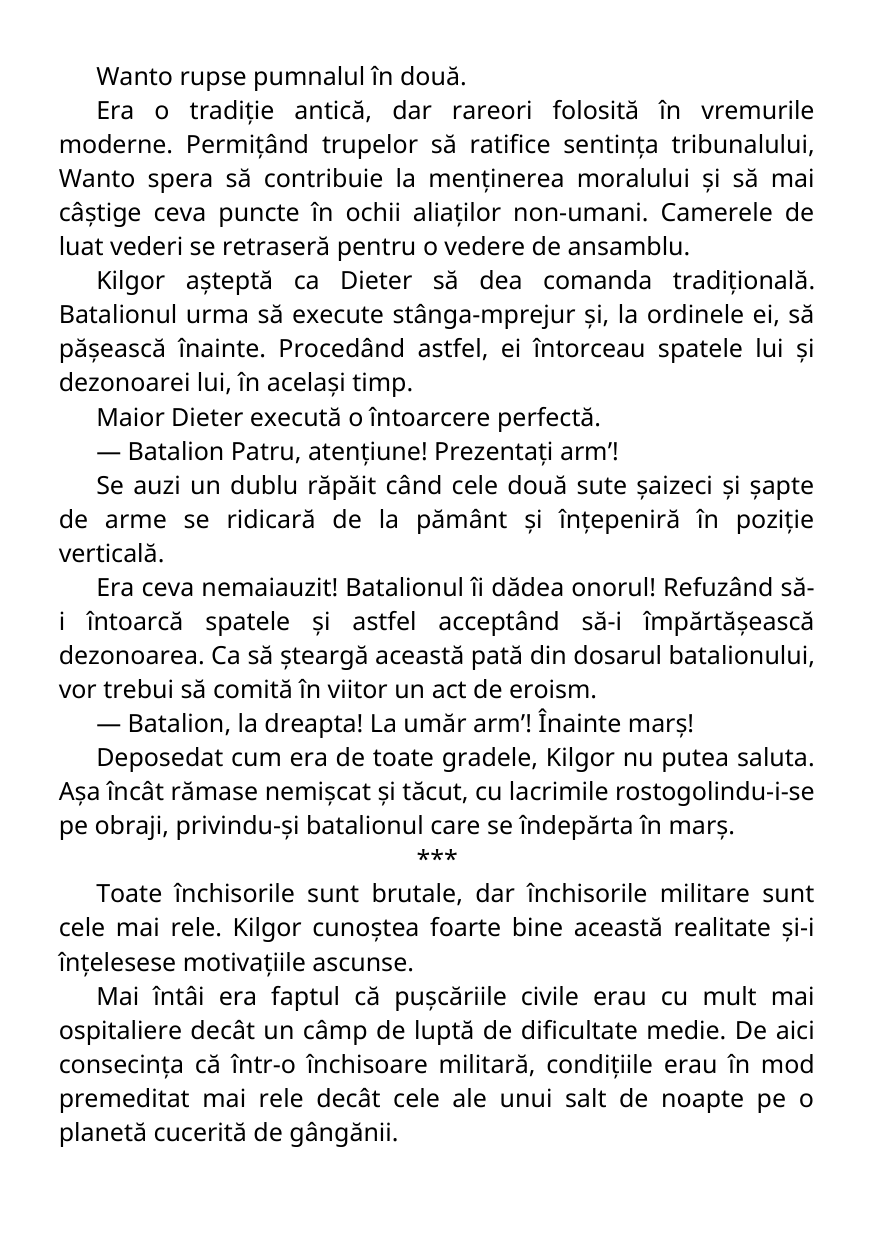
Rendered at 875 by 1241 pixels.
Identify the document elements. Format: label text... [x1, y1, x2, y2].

text Toate închisorile sunt brutale, dar închisorile militare sunt cele mai rele. Kilgor cunoştea foarte bine această realitate şi-i înţelesese motivaţiile ascunse. [58, 876, 816, 978]
text — Batalion Patru, atenţiune! Prezentaţi arm’! [58, 433, 816, 467]
text — Batalion, la dreapta! La umăr arm’! Înainte marş! [58, 706, 816, 740]
text Era o tradiţie antică, dar rareori folosită în vremurile moderne. Permiţând trupelor să ratifice sentinţa tribunalului, Wanto spera să contribuie la menţinerea moralului şi să mai câştige ceva puncte în ochii aliaţilor non-umani. Camerele de luat vederi se retraseră pentru o vedere de ansamblu. [58, 93, 816, 263]
text *** [58, 842, 816, 876]
text Maior Dieter execută o întoarcere perfectă. [58, 399, 816, 433]
text Se auzi un dublu răpăit când cele două sute şaizeci şi şapte de arme se ridicară de la pământ şi înţepeniră în poziţie verticală. [58, 467, 816, 569]
text Deposedat cum era de toate gradele, Kilgor nu putea saluta. Aşa încât rămase nemişcat şi tăcut, cu lacrimile rostogolindu-i-se pe obraji, privindu-şi batalionul care se îndepărta în marş. [58, 740, 816, 842]
text Mai întâi era faptul că puşcăriile civile erau cu mult mai ospitaliere decât un câmp de luptă de dificultate medie. De aici consecinţa că într-o închisoare militară, condiţiile erau în mod premeditat mai rele decât cele ale unui salt de noapte pe o planetă cucerită de gângănii. [58, 978, 816, 1148]
text Kilgor aşteptă ca Dieter să dea comanda tradiţională. Batalionul urma să execute stânga-mprejur şi, la ordinele ei, să păşească înainte. Procedând astfel, ei întorceau spatele lui şi dezonoarei lui, în acelaşi timp. [58, 263, 816, 399]
text Wanto rupse pumnalul în două. [58, 58, 816, 93]
text Era ceva nemaiauzit! Batalionul îi dădea onorul! Refuzând să-i întoarcă spatele şi astfel acceptând să-i împărtăşească dezonoarea. Ca să şteargă această pată din dosarul batalionului, vor trebui să comită în viitor un act de eroism. [58, 569, 816, 706]
